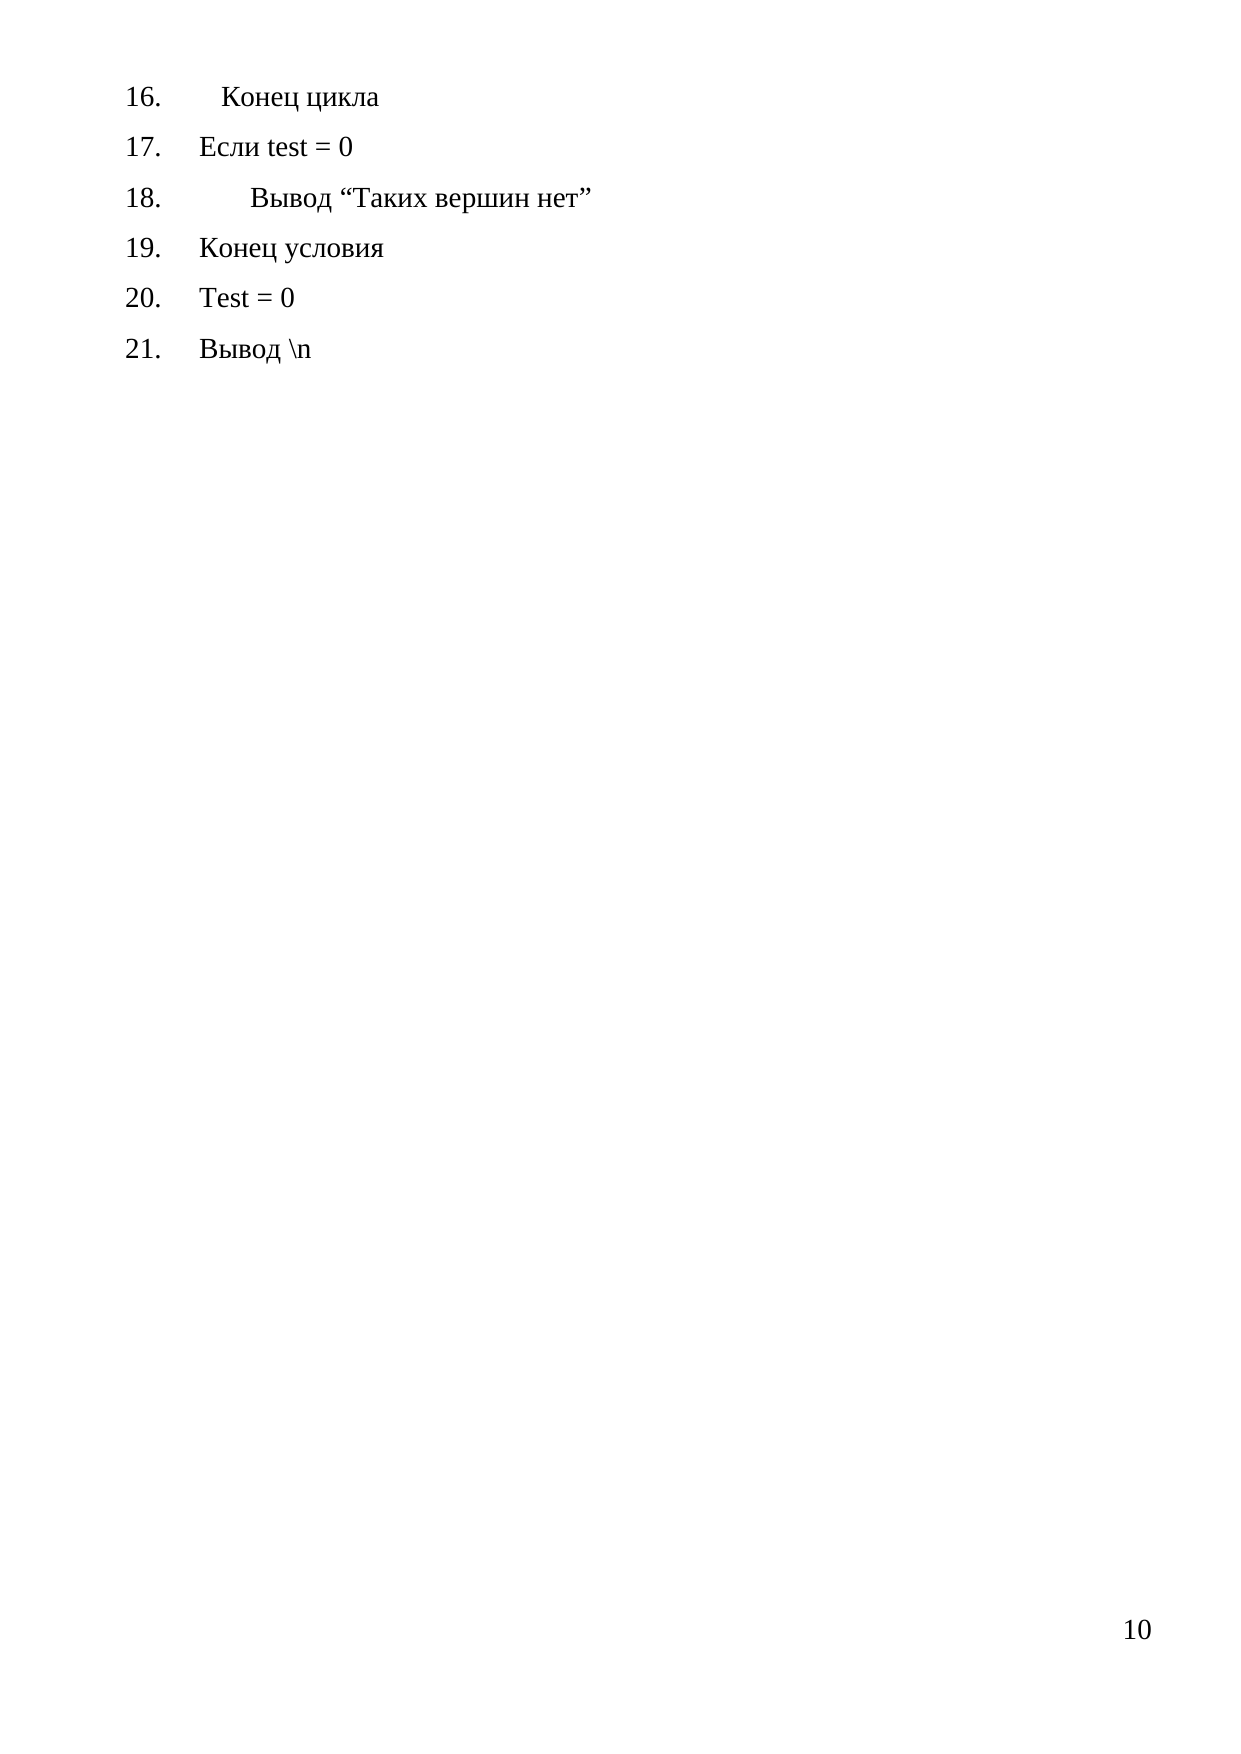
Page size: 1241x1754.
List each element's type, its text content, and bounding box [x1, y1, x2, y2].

list Если test = 0 [125, 129, 1176, 163]
list Вывод \n [125, 331, 1176, 364]
list Test = 0 [125, 280, 1176, 314]
list Конец условия [125, 230, 1176, 264]
list Вывод “Таких вершин нет” [125, 180, 1176, 213]
list Конец цикла [125, 79, 1176, 113]
